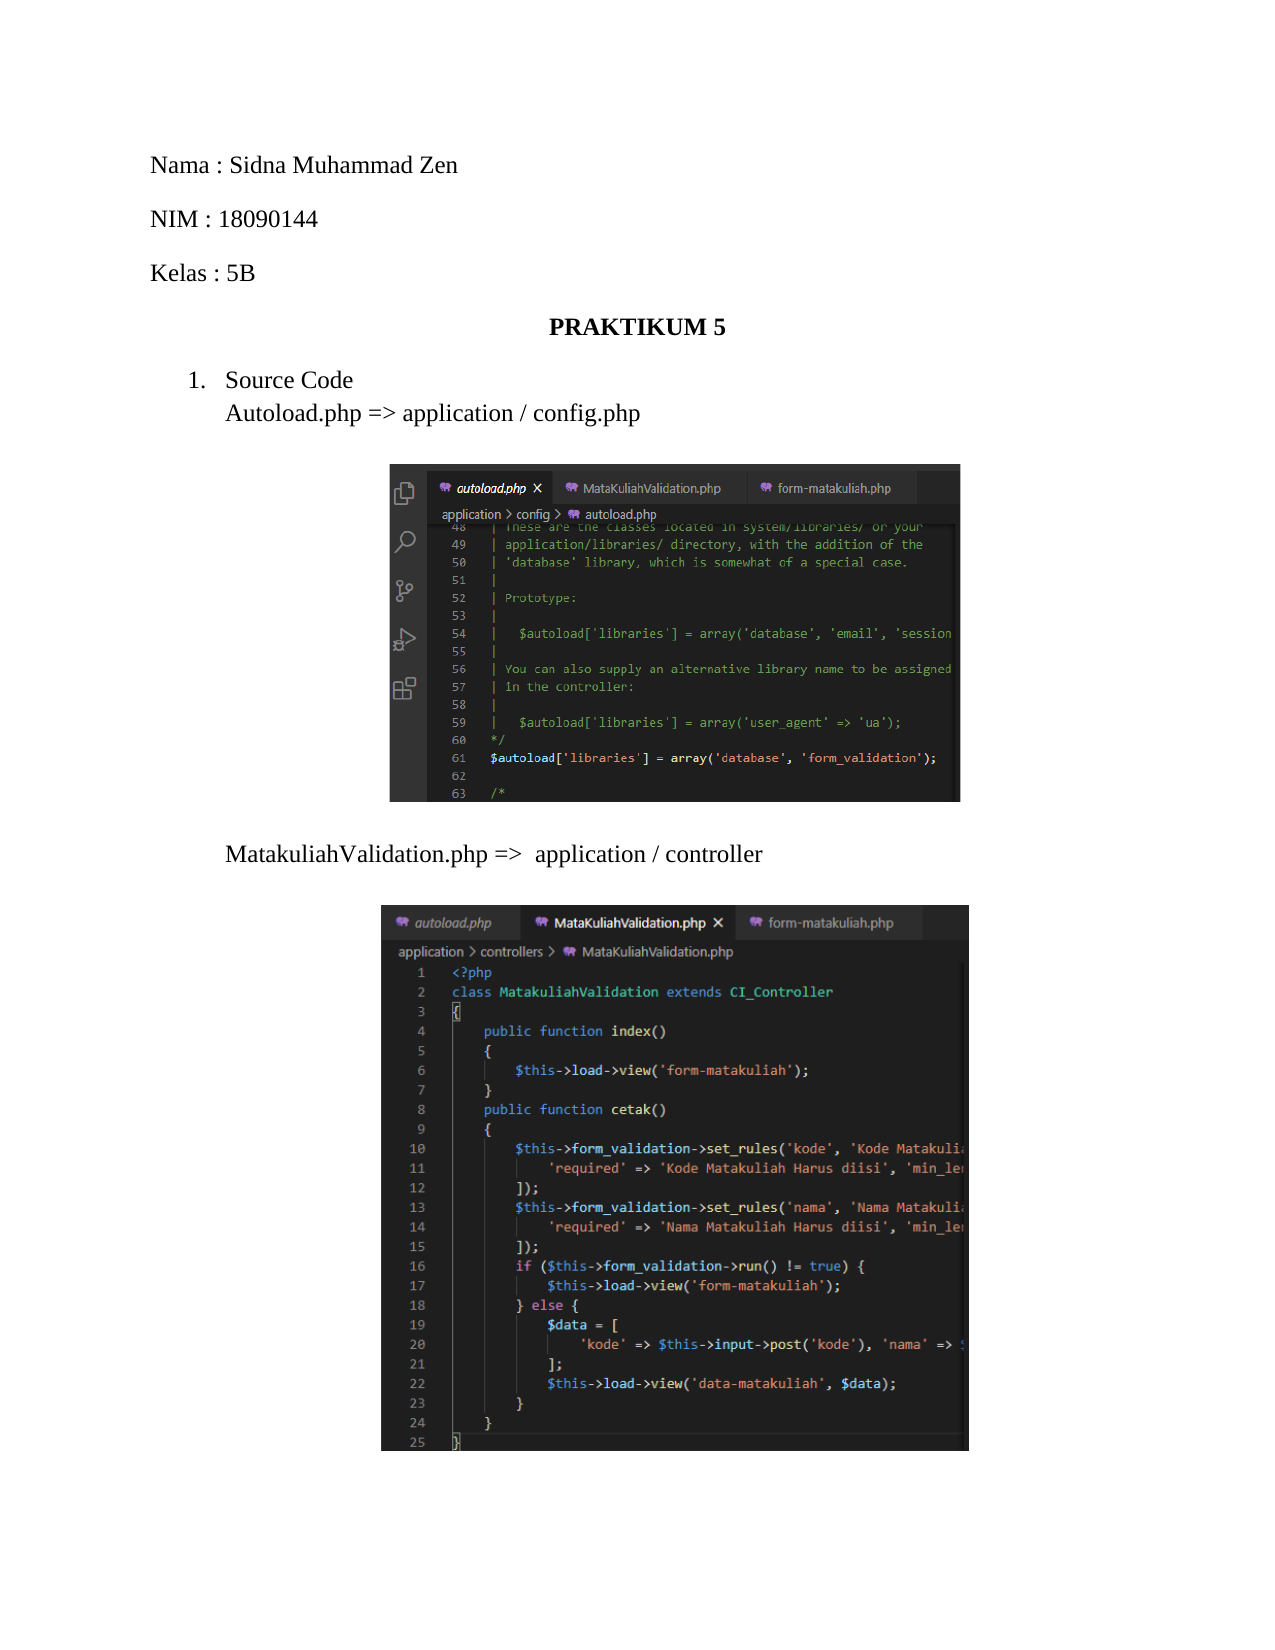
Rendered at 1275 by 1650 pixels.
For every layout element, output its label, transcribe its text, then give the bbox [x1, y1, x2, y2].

list MatakuliahValidation.php => application / controller [225, 839, 1125, 868]
picture [389, 464, 961, 802]
list Source Code [187, 365, 1125, 394]
picture [381, 905, 969, 1451]
text NIM : 18090144 [150, 204, 1125, 233]
text Nama : Sidna Muhammad Zen [150, 150, 1125, 179]
list Autoload.php => application / config.php [225, 398, 1125, 427]
text Kelas : 5B [150, 258, 1125, 286]
text PRAKTIKUM 5 [150, 312, 1125, 340]
